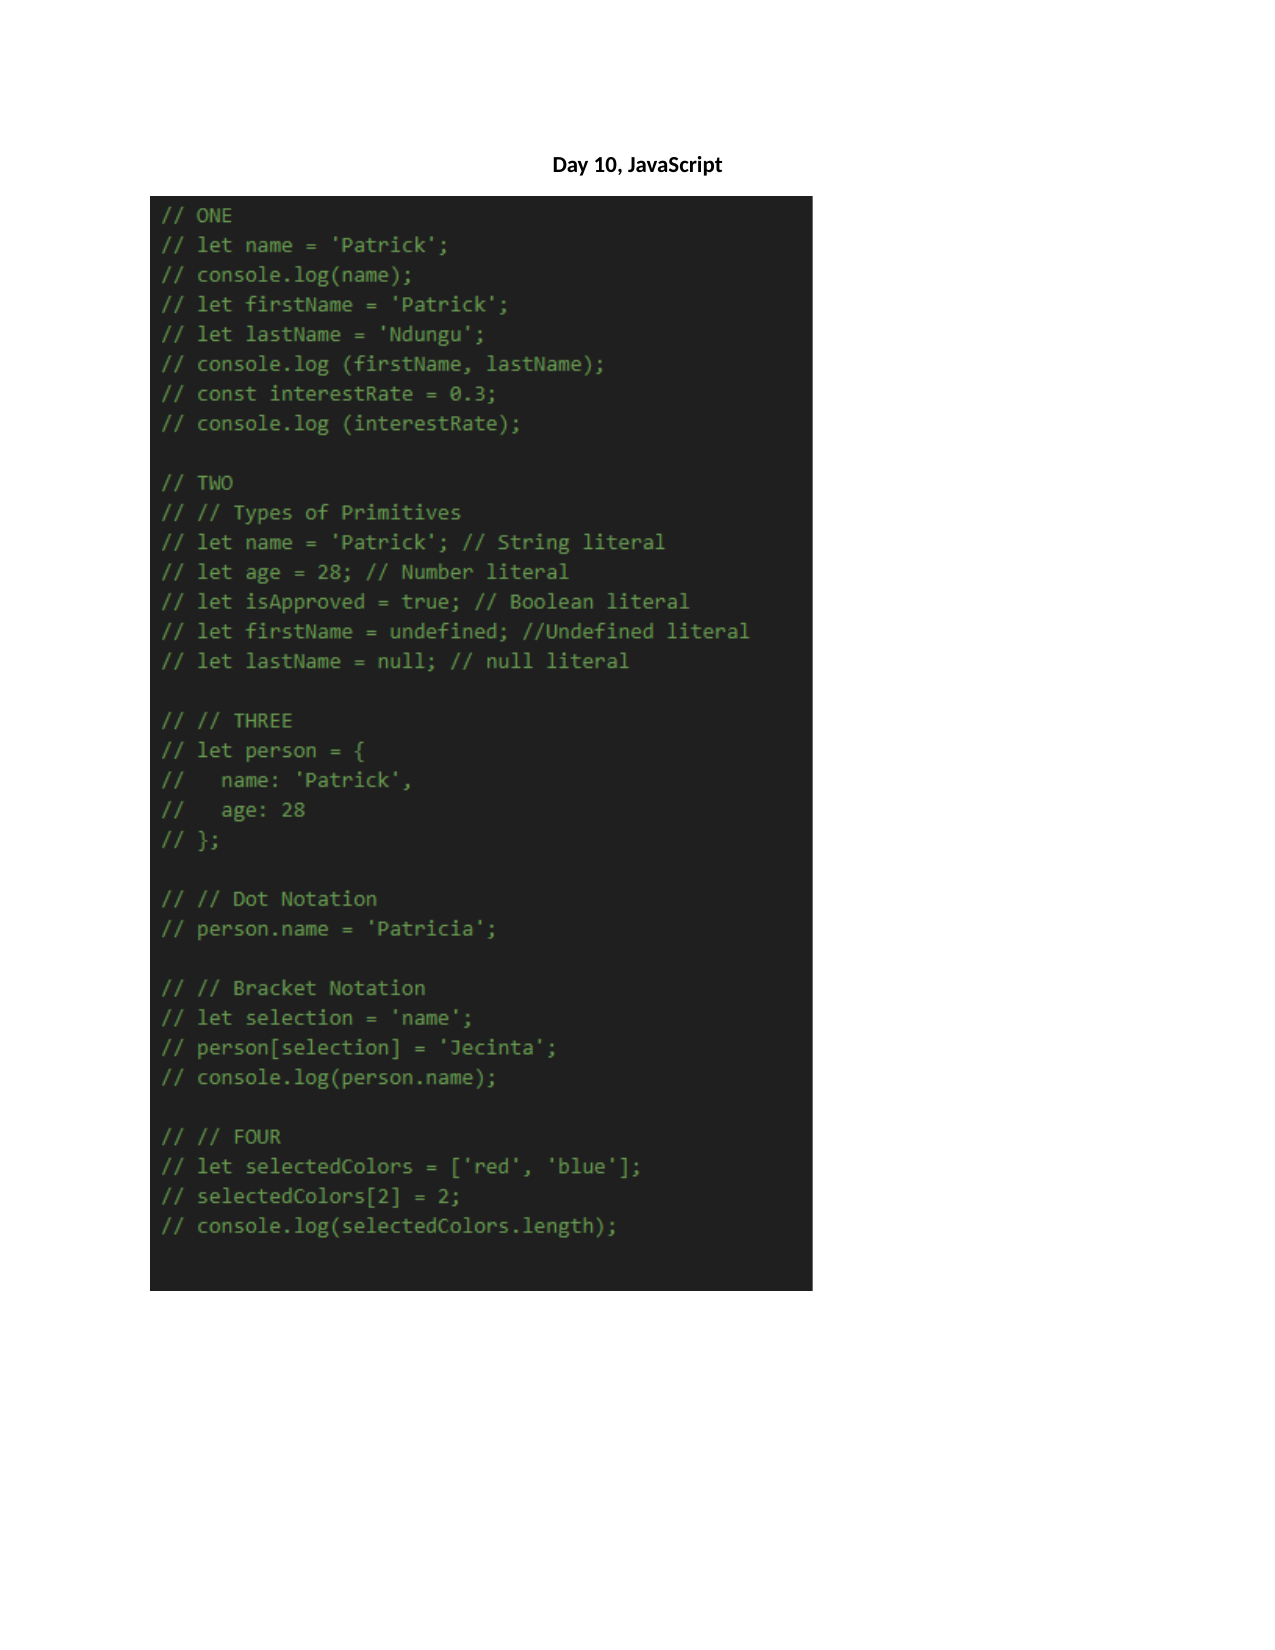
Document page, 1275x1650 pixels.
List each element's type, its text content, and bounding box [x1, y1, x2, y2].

text Day 10, JavaScript [150, 150, 1125, 178]
picture [150, 196, 813, 1291]
